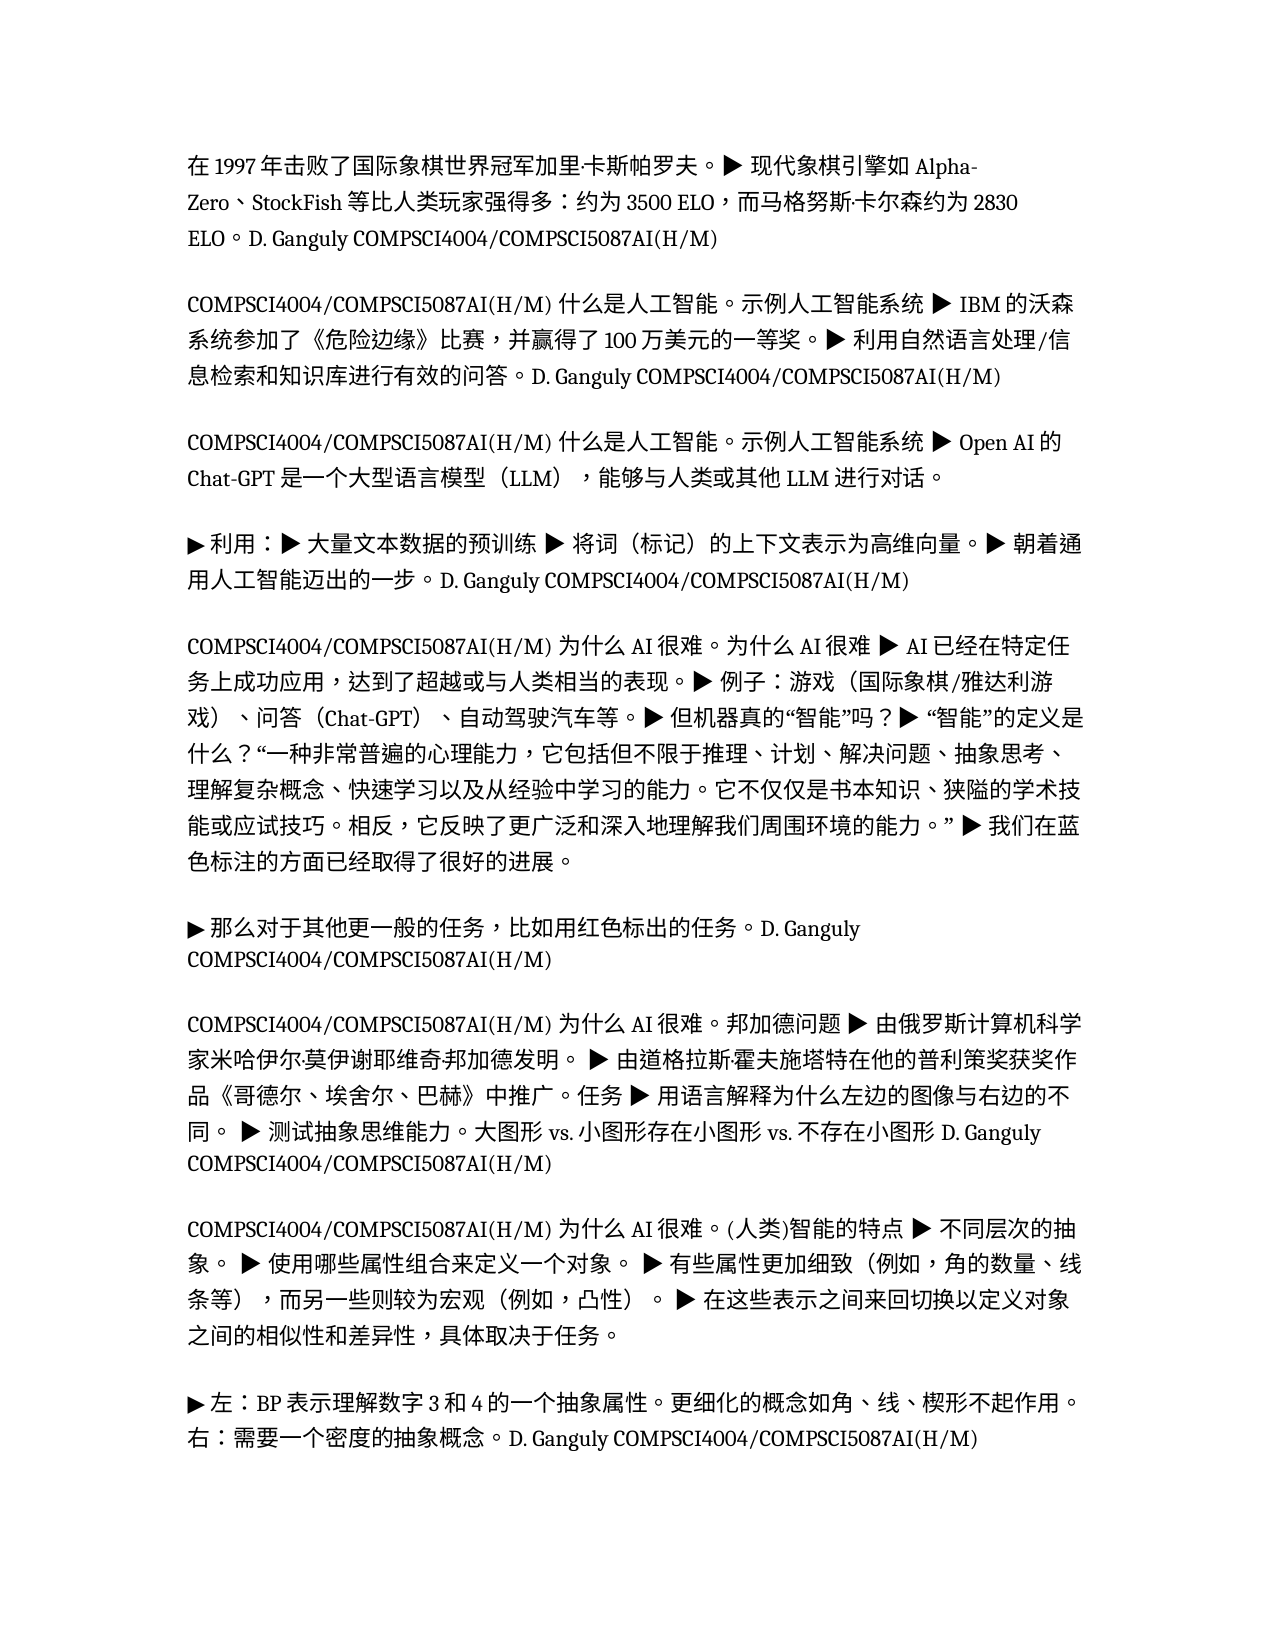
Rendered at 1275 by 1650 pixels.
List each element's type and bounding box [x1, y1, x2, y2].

text [187, 150, 1087, 1484]
